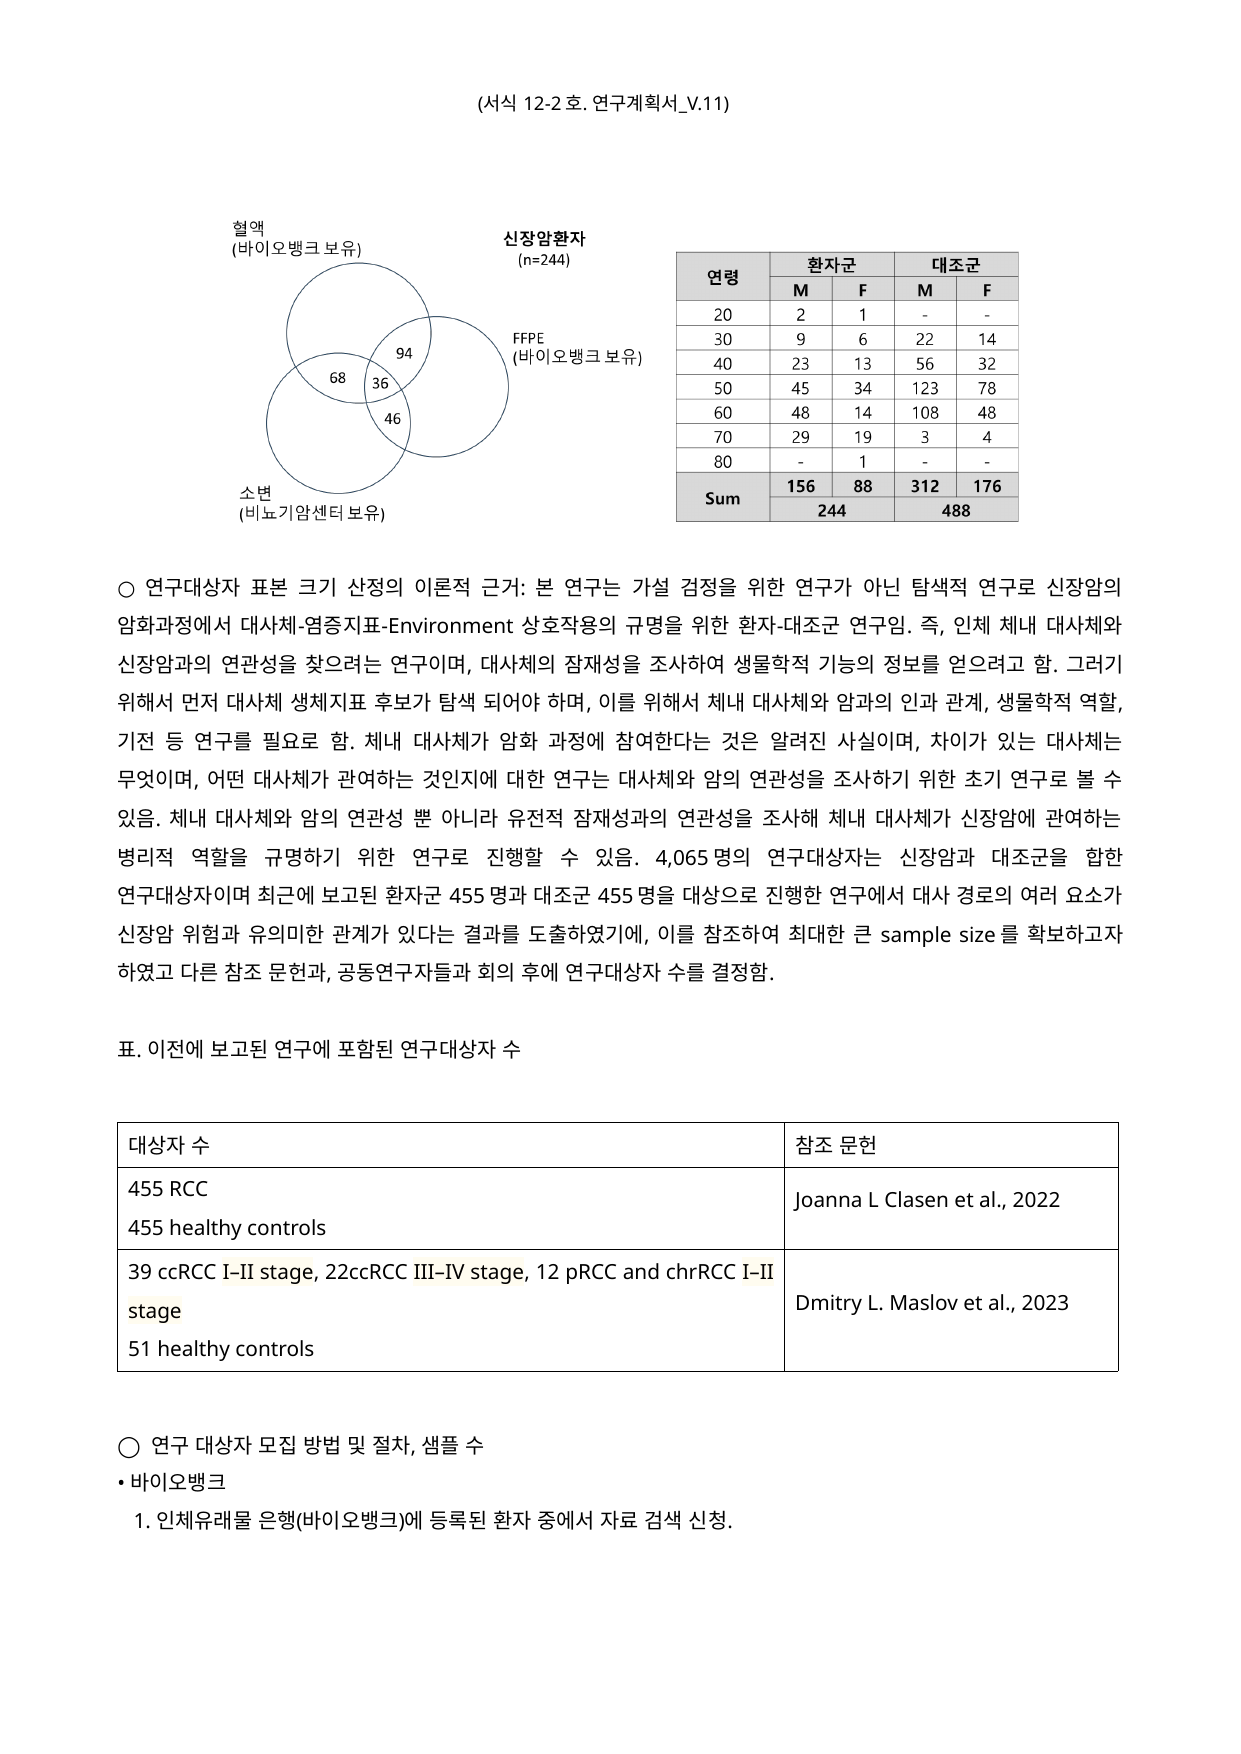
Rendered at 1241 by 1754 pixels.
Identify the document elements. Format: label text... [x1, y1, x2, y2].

text 1. 인체유래물 은행(바이오뱅크)에 등록된 환자 중에서 자료 검색 신청. [117, 1501, 1123, 1539]
table_cell Joanna L Clasen et al., 2022 [785, 1168, 1118, 1249]
text 표. 이전에 보고된 연구에 포함된 연구대상자 수 [117, 1029, 1123, 1067]
list 연구 대상자 모집 방법 및 절차, 샘플 수 [117, 1425, 1123, 1463]
list 바이오뱅크 [117, 1463, 1123, 1500]
table_header 참조 문헌 [785, 1123, 1118, 1167]
table_cell 39 ccRCC I–II stage, 22ccRCC III–IV stage, 12 pRCC and chrRCC I–II stage 51 healthy controls [118, 1250, 784, 1371]
picture [221, 213, 1019, 534]
text ○ 연구대상자 표본 크기 산정의 이론적 근거: 본 연구는 가설 검정을 위한 연구가 아닌 탐색적 연구로 신장암의 암화과정에서 대사체-염증지표-Environment 상호작용의 규명을 위한 환자-대조군 연구임. 즉, 인체 체내 대사체와 신장암과의 연관성을 찾으려는 연구이며, 대사체의 잠재성을 조사하여 생물학적 기능의 정보를 얻으려고 함. 그러기 위해서 먼저 대사체 생체지표 후보가 탐색 되어야 하며, 이를 위해서 체내 대사체와 암과의 인과 관계, 생물학적 역할, 기전 등 연구를 필요로 함. 체내 대사체가 암화 과정에 참여한다는 것은 알려진 사실이며, 차이가 있는 대사체는 무엇이며, 어떤 대사체가 관여하는 것인지에 대한 연구는 대사체와 암의 연관성을 조사하기 위한 초기 연구로 볼 수 있음. 체내 대사체와 암의 연관성 뿐 아니라 유전적 잠재성과의 연관성을 조사해 체내 대사체가 신장암에 관여하는 병리적 역할을 규명하기 위한 연구로 진행할 수 있음. 4,065명의 연구대상자는 신장암과 대조군을 합한 연구대상자이며 최근에 보고된 환자군 455명과 대조군 455명을 대상으로 진행한 연구에서 대사 경로의 여러 요소가 신장암 위험과 유의미한 관계가 있다는 결과를 도출하였기에, 이를 참조하여 최대한 큰 sample size를 확보하고자 하였고 다른 참조 문헌과, 공동연구자들과 회의 후에 연구대상자 수를 결정함. [117, 567, 1123, 990]
table_header 대상자 수 [118, 1123, 784, 1167]
table_cell Dmitry L. Maslov et al., 2023 [785, 1250, 1118, 1371]
table_cell 455 RCC 455 healthy controls [118, 1168, 784, 1249]
